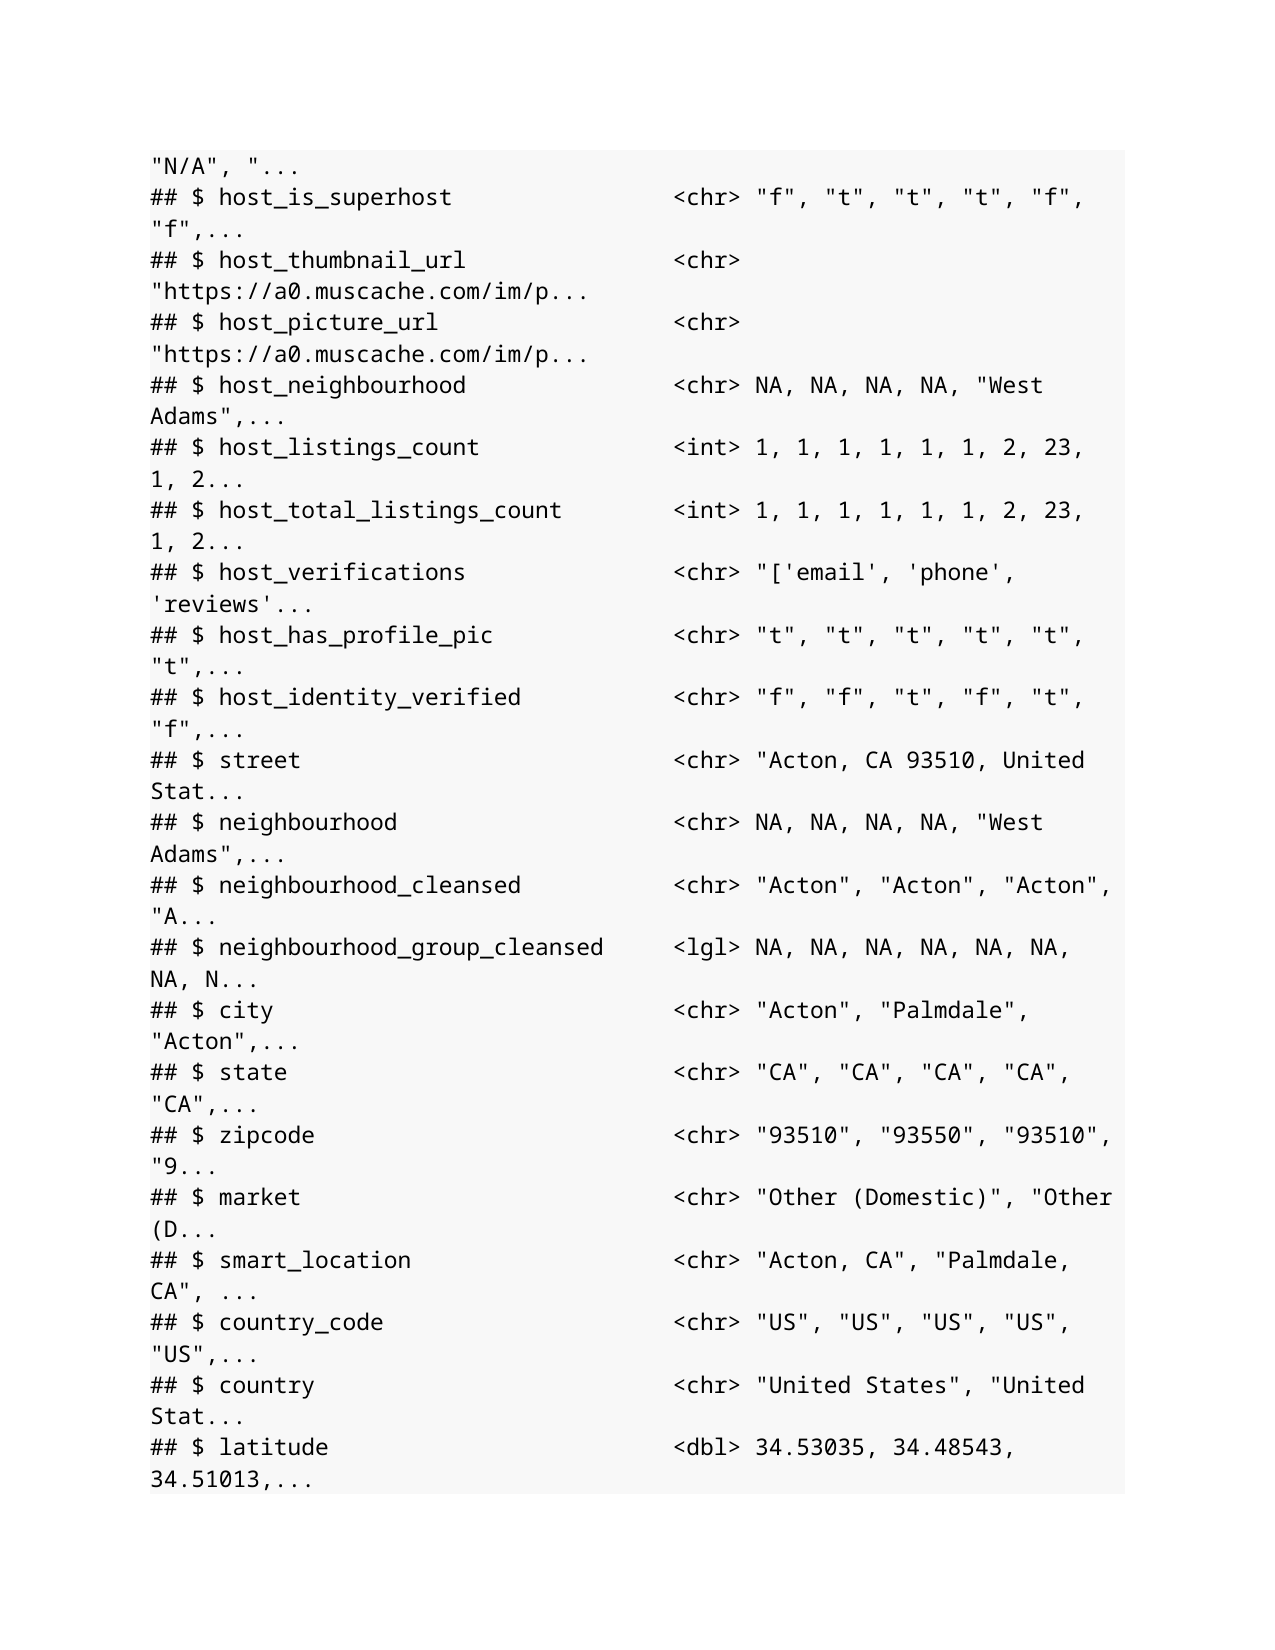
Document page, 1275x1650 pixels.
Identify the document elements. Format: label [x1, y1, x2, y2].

text [150, 150, 1125, 1494]
